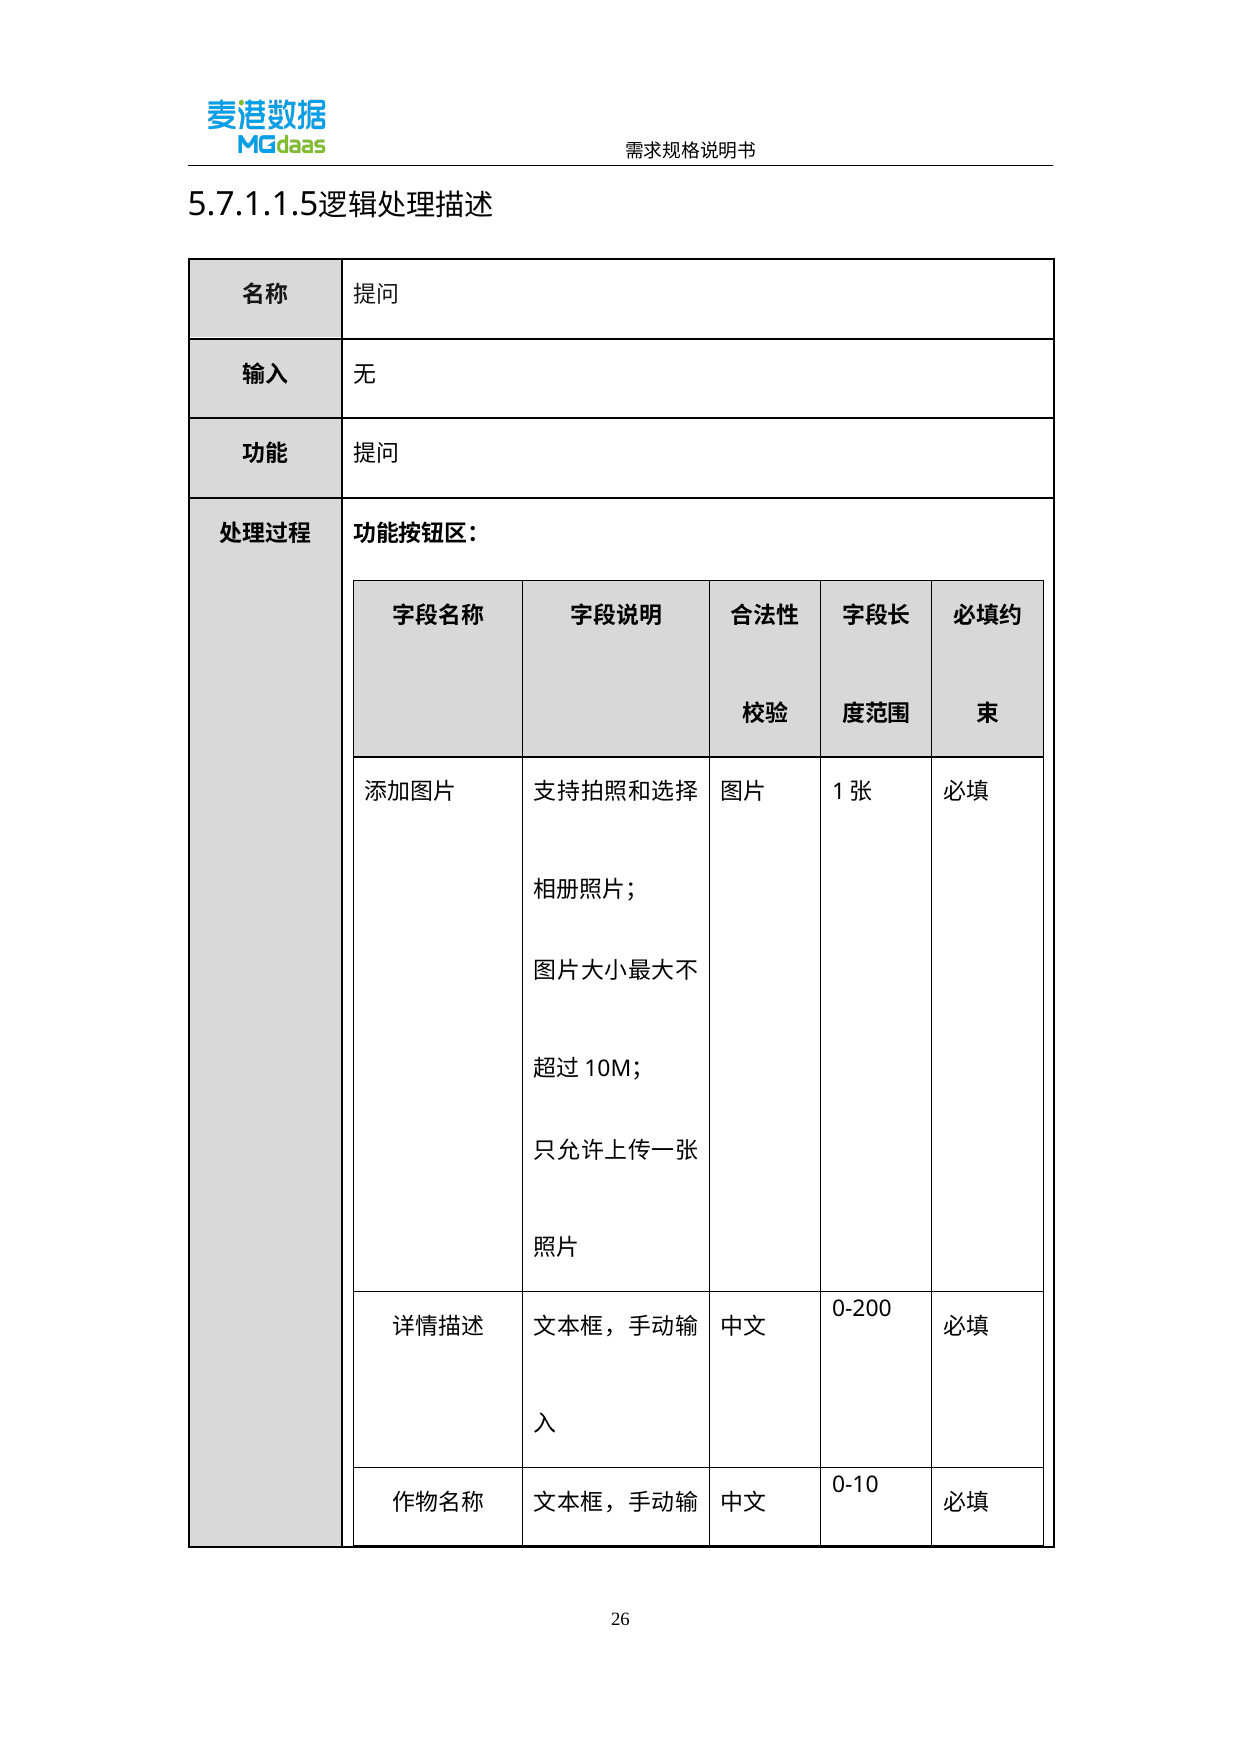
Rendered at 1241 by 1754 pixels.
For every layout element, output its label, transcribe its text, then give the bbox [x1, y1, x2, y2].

table_cell 功能按钮区： [343, 499, 1053, 1546]
subtitle 逻辑处理描述 [187, 170, 1053, 235]
picture [187, 88, 344, 158]
table_header 名称 [190, 260, 341, 337]
table_cell 提问 [343, 419, 1053, 497]
table_cell 功能 [190, 419, 341, 497]
table_cell 输入 [190, 340, 341, 417]
table_header 提问 [343, 260, 1053, 337]
table_cell 处理过程 [190, 499, 341, 1546]
table_cell 无 [343, 340, 1053, 417]
